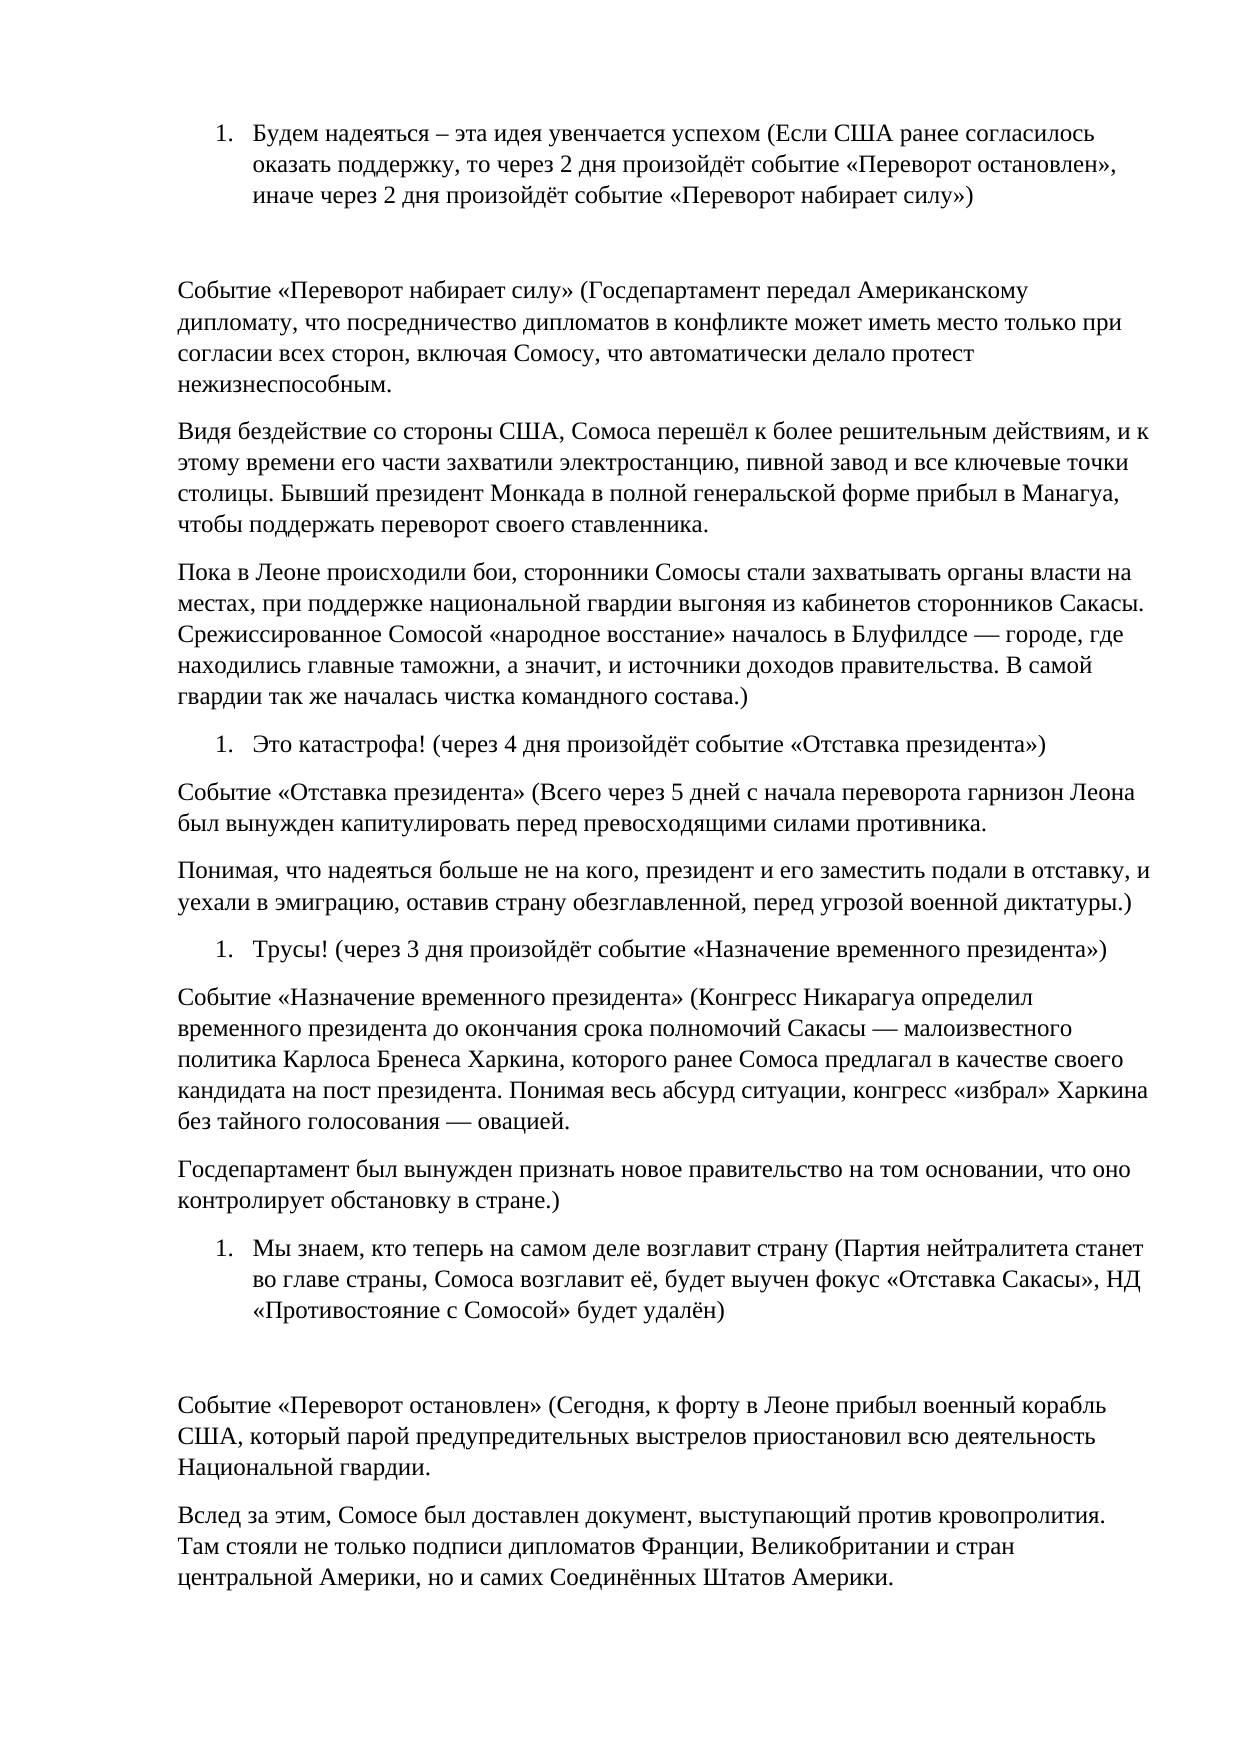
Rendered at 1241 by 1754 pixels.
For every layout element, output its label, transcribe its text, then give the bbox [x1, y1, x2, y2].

text Событие «Отставка президента» (Всего через 5 дней с начала переворота гарнизон Леона был вынужден капитулировать перед превосходящими силами противника. [177, 777, 1152, 837]
list Это катастрофа! (через 4 дня произойдёт событие «Отставка президента») [215, 729, 1152, 758]
text Событие «Переворот остановлен» (Сегодня, к форту в Леоне прибыл военный корабль США, который парой предупредительных выстрелов приостановил всю деятельность Национальной гвардии. [177, 1390, 1152, 1481]
text Пока в Леоне происходили бои, сторонники Сомосы стали захватывать органы власти на местах, при поддержке национальной гвардии выгоняя из кабинетов сторонников Сакасы. Срежиссированное Сомосой «народное восстание» началось в Блуфилдсе — городе, где находились главные таможни, а значит, и источники доходов правительства. В самой гвардии так же началась чистка командного состава.) [177, 557, 1152, 710]
text Понимая, что надеяться больше не на кого, президент и его заместить подали в отставку, и уехали в эмиграцию, оставив страну обезглавленной, перед угрозой военной диктатуры.) [177, 856, 1152, 915]
text Вслед за этим, Сомосе был доставлен документ, выступающий против кровопролития. Там стояли не только подписи дипломатов Франции, Великобритании и стран центральной Америки, но и самих Соединённых Штатов Америки. [177, 1500, 1152, 1591]
list Трусы! (через 3 дня произойдёт событие «Назначение временного президента») [215, 934, 1152, 963]
list Мы знаем, кто теперь на самом деле возглавит страну (Партия нейтралитета станет во главе страны, Сомоса возглавит её, будет выучен фокус «Отставка Сакасы», НД «Противостояние с Сомосой» будет удалён) [215, 1233, 1152, 1323]
text Госдепартамент был вынужден признать новое правительство на том основании, что оно контролирует обстановку в стране.) [177, 1154, 1152, 1214]
text Событие «Назначение временного президента» (Конгресс Никарагуа определил временного президента до окончания срока полномочий Сакасы — малоизвестного политика Карлоса Бренеса Харкина, которого ранее Сомоса предлагал в качестве своего кандидата на пост президента. Понимая весь абсурд ситуации, конгресс «избрал» Харкина без тайного голосования — овацией. [177, 982, 1152, 1135]
